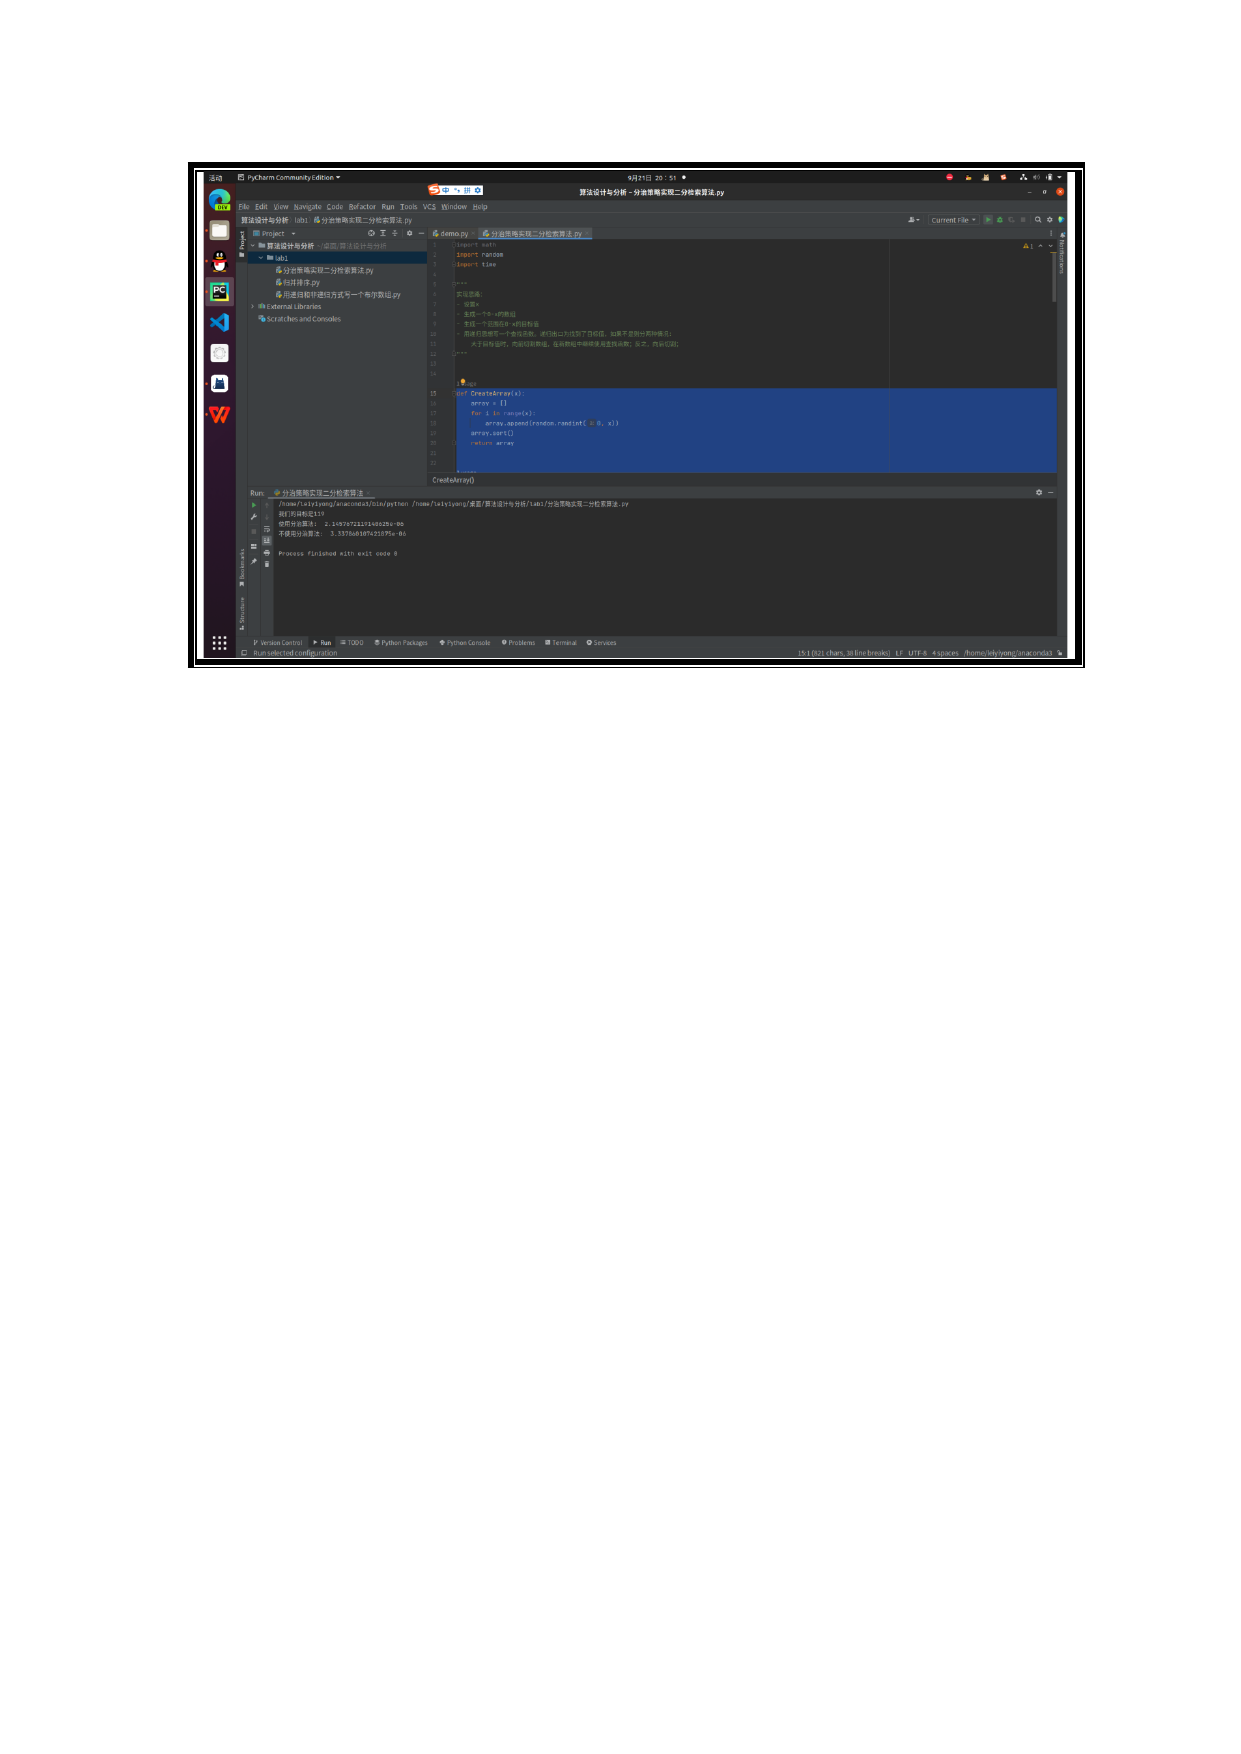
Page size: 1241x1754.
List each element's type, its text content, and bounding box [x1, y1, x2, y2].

picture [203, 171, 1068, 658]
table_cell 四、测试数据和执行结果 （在给定数据下，执行操作、算法和程序的结果，可使用数据、图表、截图等给出） 运行结果： [197, 172, 1075, 659]
